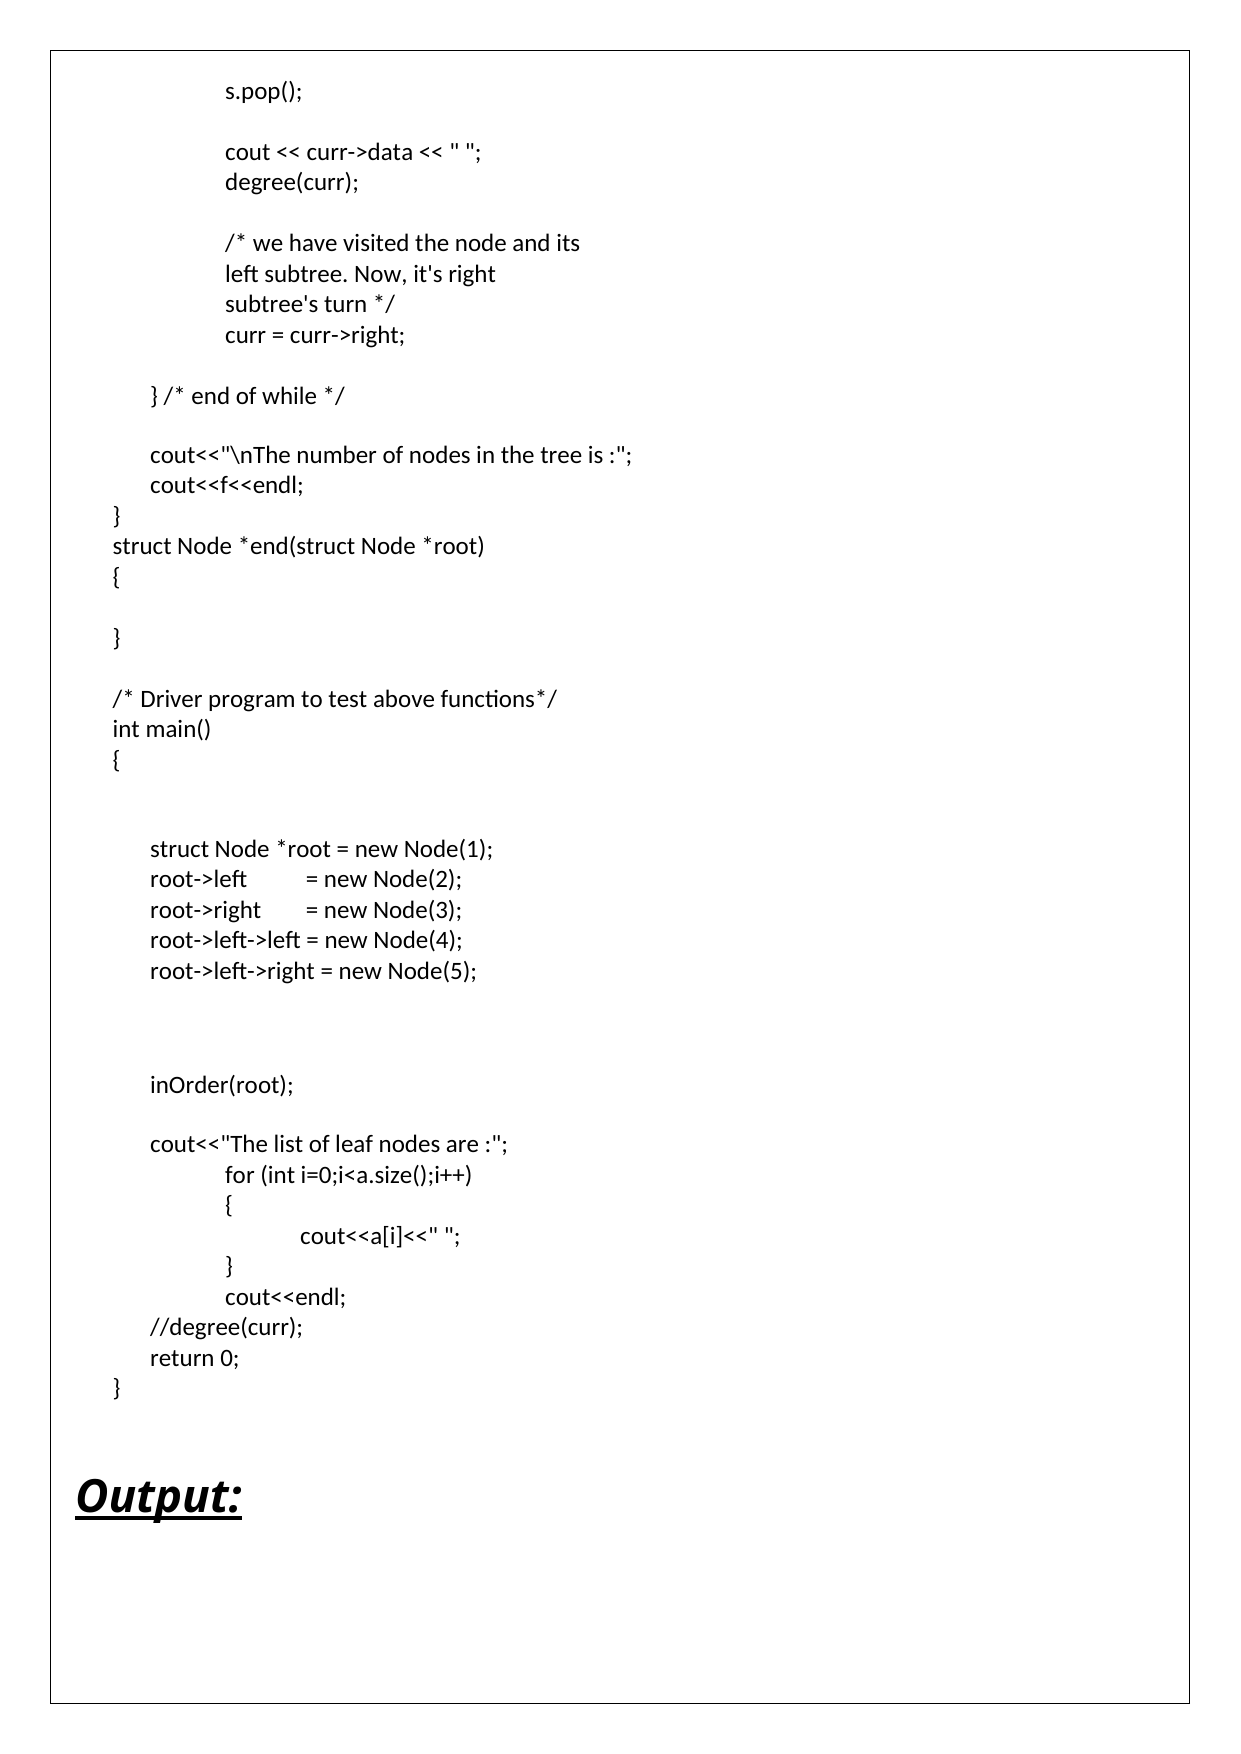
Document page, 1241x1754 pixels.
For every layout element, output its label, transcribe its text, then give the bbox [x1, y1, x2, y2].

text degree(curr); [112, 167, 1165, 197]
text { [112, 1189, 1165, 1220]
text struct Node *end(struct Node *root) [112, 530, 1165, 561]
text { [112, 744, 1165, 774]
text root->left->right = new Node(5); [112, 955, 1165, 986]
text cout<<endl; [112, 1281, 1165, 1311]
text cout << curr->data << " "; [112, 136, 1165, 167]
text } [112, 500, 1165, 530]
text Output: [75, 1464, 1165, 1526]
text /* we have visited the node and its [112, 228, 1165, 258]
text struct Node *root = new Node(1); [112, 833, 1165, 863]
text cout<<a[i]<<" "; [112, 1220, 1165, 1250]
text //degree(curr); [112, 1311, 1165, 1342]
text int main() [112, 713, 1165, 744]
text root->right = new Node(3); [112, 894, 1165, 924]
text cout<<f<<endl; [112, 469, 1165, 500]
text root->left->left = new Node(4); [112, 924, 1165, 955]
text return 0; [112, 1342, 1165, 1372]
text { [112, 561, 1165, 591]
text for (int i=0;i<a.size();i++) [112, 1159, 1165, 1189]
text } [112, 1250, 1165, 1281]
text root->left = new Node(2); [112, 863, 1165, 894]
text s.pop(); [112, 75, 1165, 106]
text curr = curr->right; [112, 319, 1165, 350]
text } [112, 1372, 1165, 1403]
text left subtree. Now, it's right [112, 258, 1165, 289]
text } [112, 622, 1165, 652]
text subtree's turn */ [112, 289, 1165, 319]
text cout<<"\nThe number of nodes in the tree is :"; [112, 439, 1165, 469]
text cout<<"The list of leaf nodes are :"; [112, 1128, 1165, 1159]
text /* Driver program to test above functions*/ [112, 683, 1165, 713]
text } /* end of while */ [112, 380, 1165, 411]
text inOrder(root); [112, 1070, 1165, 1100]
